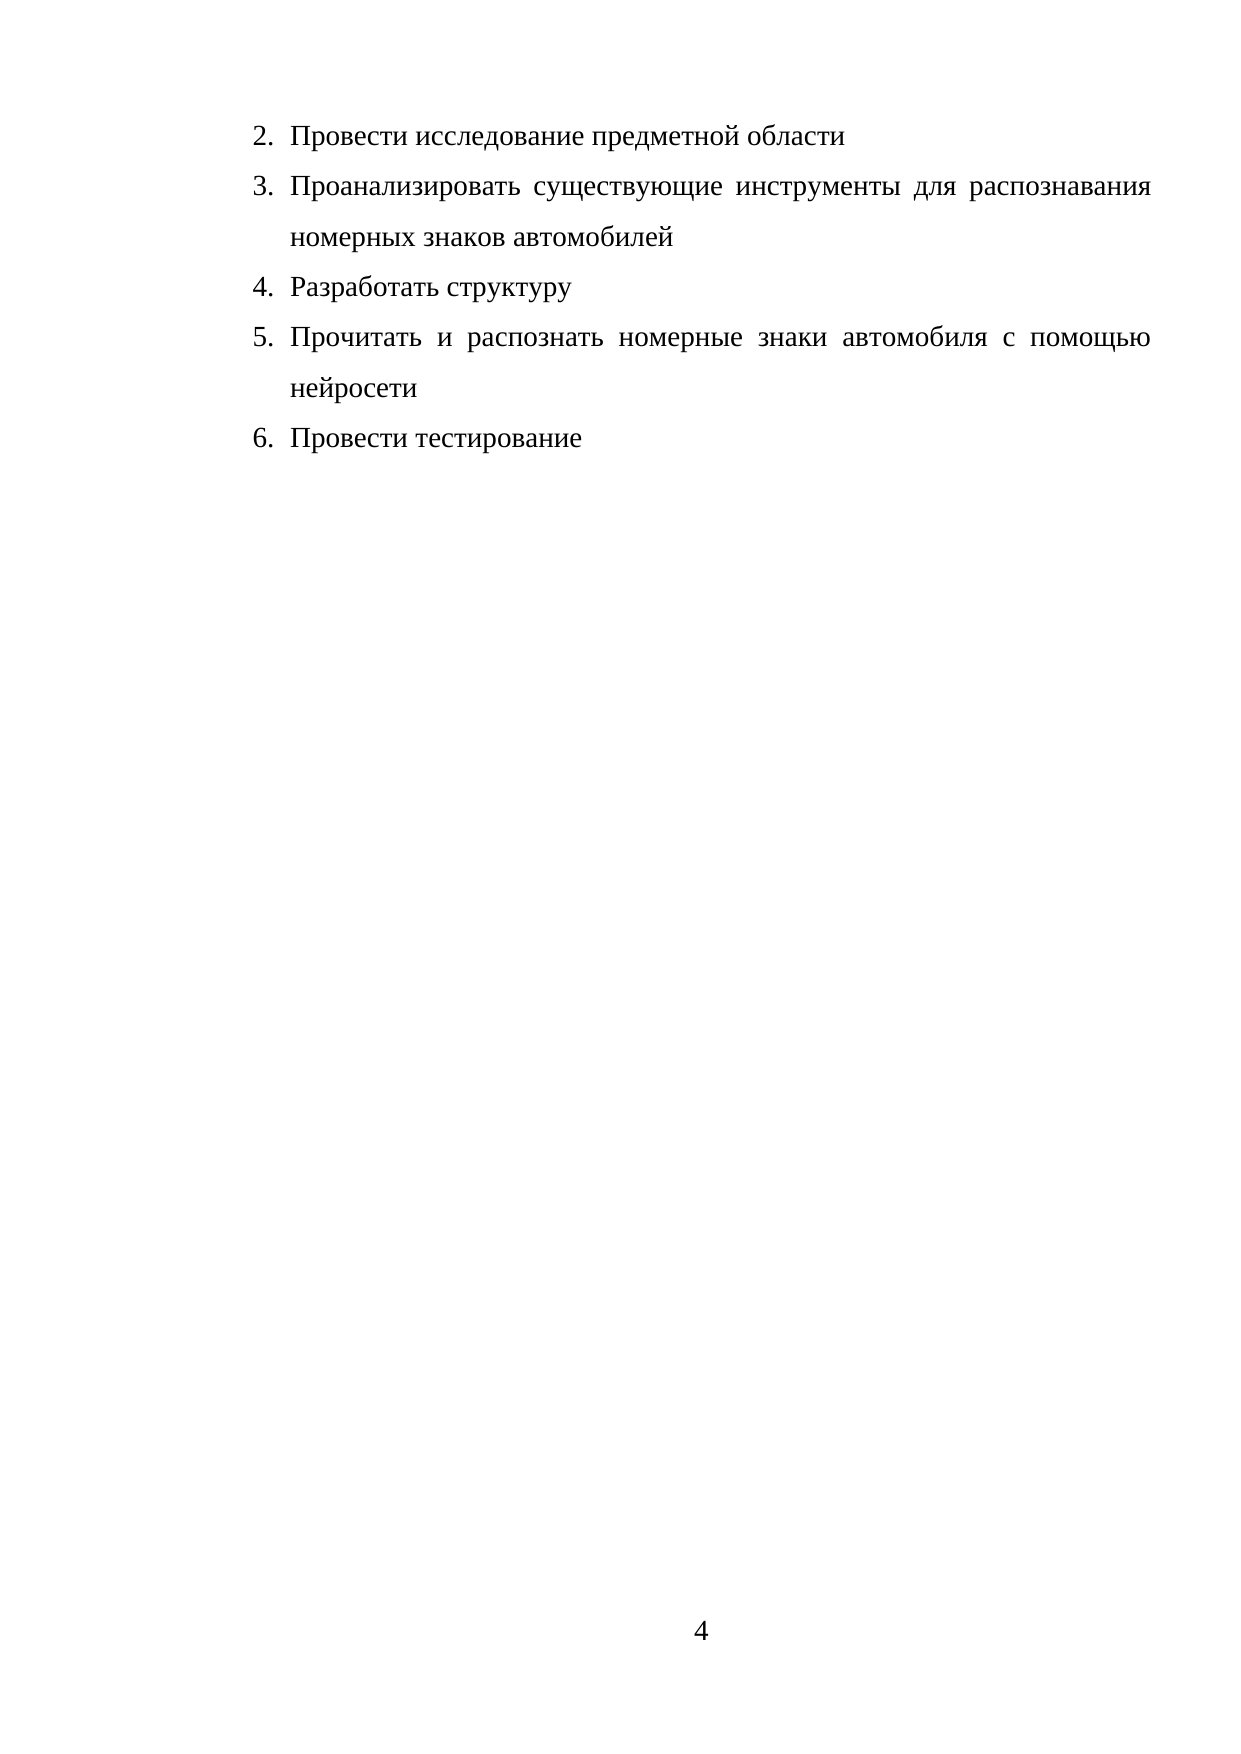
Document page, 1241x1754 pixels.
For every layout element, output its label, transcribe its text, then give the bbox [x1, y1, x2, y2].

list Проанализировать существующие инструменты для распознавания номерных знаков автомобилей [252, 168, 1152, 252]
list Провести исследование предметной области [252, 118, 1152, 152]
list Разработать структуру [252, 269, 1152, 303]
list Провести тестирование [252, 420, 1152, 453]
list Прочитать и распознать номерные знаки автомобиля с помощью нейросети [252, 319, 1152, 403]
